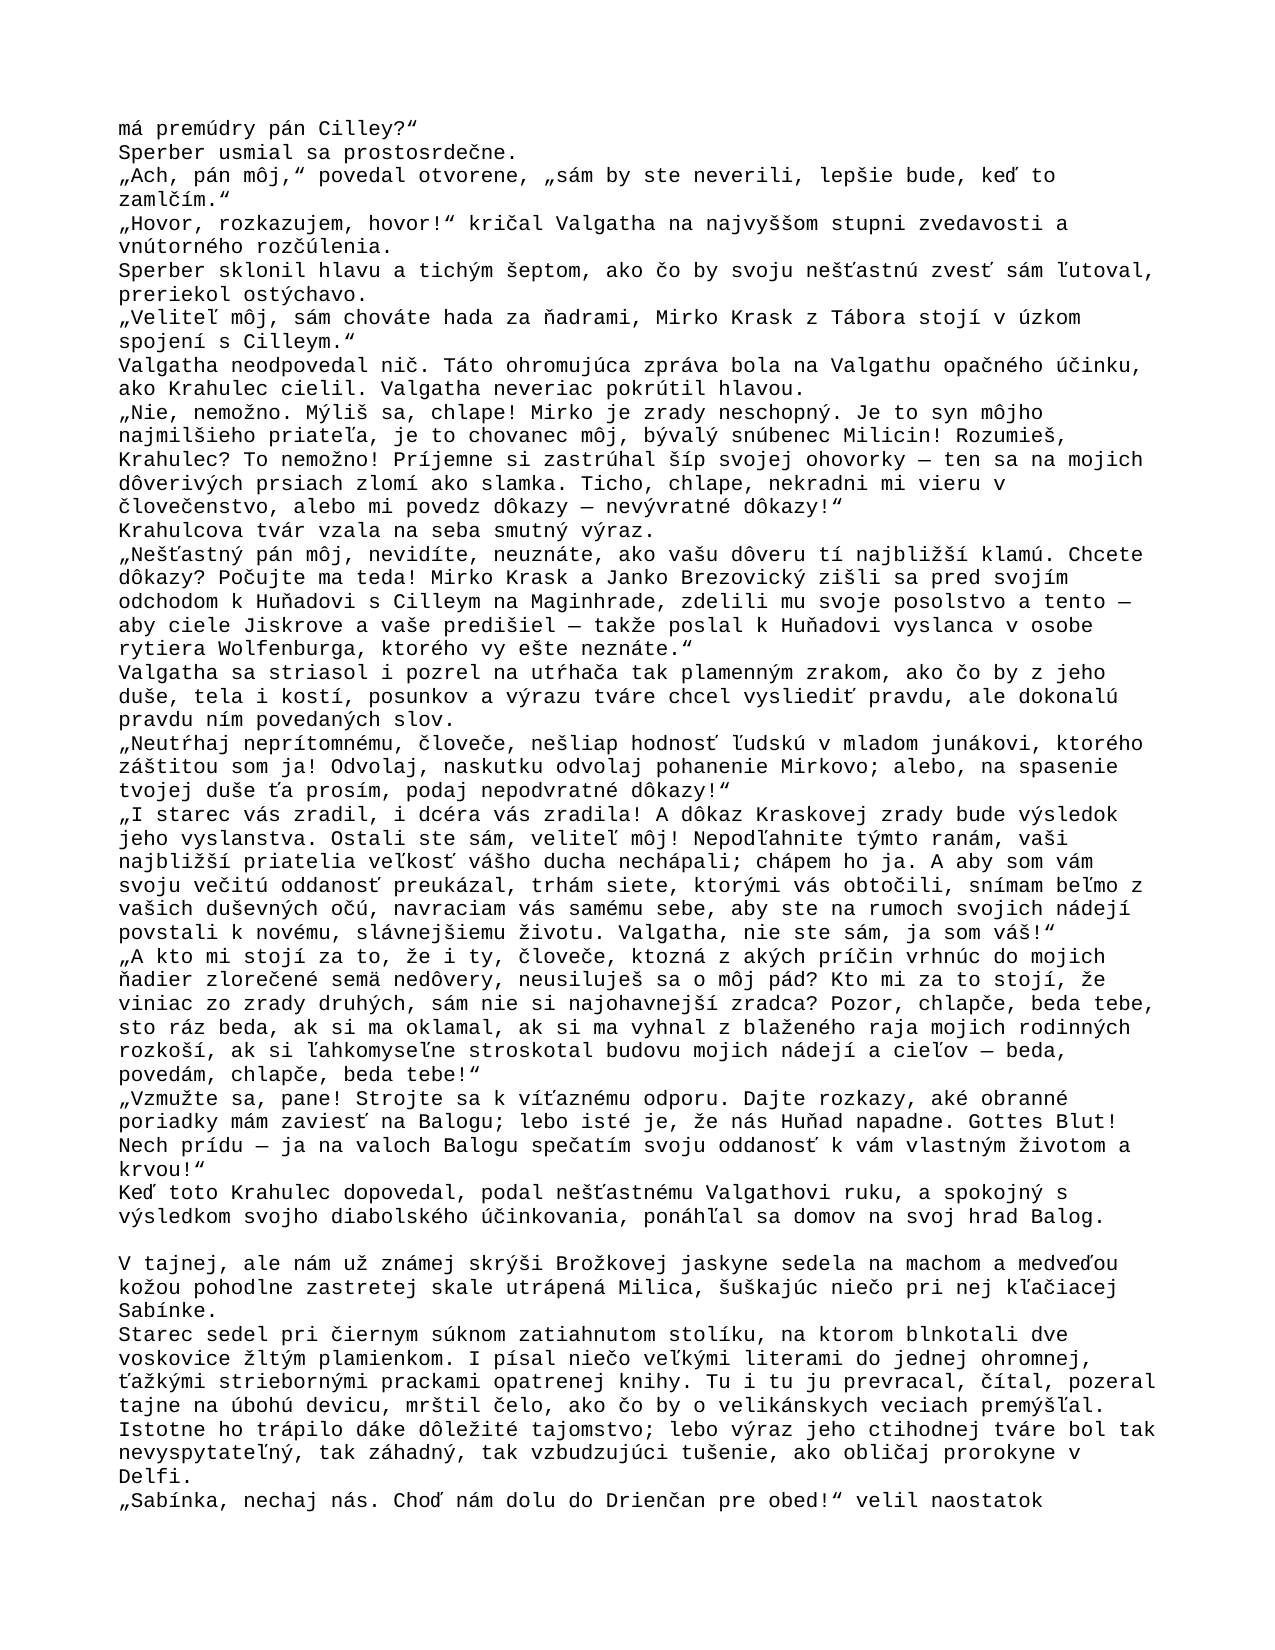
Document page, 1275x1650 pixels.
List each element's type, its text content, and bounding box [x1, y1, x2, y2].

text „Ach, pán môj,“ povedal otvorene, „sám by ste neverili, lepšie bude, keď to zamlčím.“ [118, 165, 1157, 213]
text Sperber usmial sa prostosrdečne. [118, 142, 1157, 165]
text „I starec vás zradil, i dcéra vás zradila! A dôkaz Kraskovej zrady bude výsledok jeho vyslanstva. Ostali ste sám, veliteľ môj! Nepodľahnite týmto ranám, vaši najbližší priatelia veľkosť vášho ducha nechápali; chápem ho ja. A aby som vám svoju večitú oddanosť preukázal, trhám siete, ktorými vás obtočili, snímam beľmo z vašich duševných očú, navraciam vás samému sebe, aby ste na rumoch svojich nádejí povstali k novému, slávnejšiemu životu. Valgatha, nie ste sám, ja som váš!“ [118, 804, 1157, 946]
text Sperber sklonil hlavu a tichým šeptom, ako čo by svoju nešťastnú zvesť sám ľutoval, preriekol ostýchavo. [118, 260, 1157, 307]
text „A kto mi stojí za to, že i ty, človeče, ktozná z akých príčin vrhnúc do mojich ňadier zlorečené semä nedôvery, neusiluješ sa o môj pád? Kto mi za to stojí, že viniac zo zrady druhých, sám nie si najohavnejší zradca? Pozor, chlapče, beda tebe, sto ráz beda, ak si ma oklamal, ak si ma vyhnal z blaženého raja mojich rodinných rozkoší, ak si ľahkomyseľne stroskotal budovu mojich nádejí a cieľov — beda, povedám, chlapče, beda tebe!“ [118, 946, 1157, 1088]
text „Neutŕhaj neprítomnému, človeče, nešliap hodnosť ľudskú v mladom junákovi, ktorého záštitou som ja! Odvolaj, naskutku odvolaj pohanenie Mirkovo; alebo, na spasenie tvojej duše ťa prosím, podaj nepodvratné dôkazy!“ [118, 733, 1157, 804]
text „Hovor, rozkazujem, hovor!“ kričal Valgatha na najvyššom stupni zvedavosti a vnútorného rozčúlenia. [118, 213, 1157, 260]
text „Nie, nemožno. Mýliš sa, chlape! Mirko je zrady neschopný. Je to syn môjho najmilšieho priateľa, je to chovanec môj, bývalý snúbenec Milicin! Rozumieš, Krahulec? To nemožno! Príjemne si zastrúhal šíp svojej ohovorky — ten sa na mojich dôverivých prsiach zlomí ako slamka. Ticho, chlape, nekradni mi vieru v človečenstvo, alebo mi povedz dôkazy — nevývratné dôkazy!“ [118, 402, 1157, 520]
text Keď toto Krahulec dopovedal, podal nešťastnému Valgathovi ruku, a spokojný s výsledkom svojho diabolského účinkovania, ponáhľal sa domov na svoj hrad Balog. [118, 1182, 1157, 1229]
text „Nešťastný pán môj, nevidíte, neuznáte, ako vašu dôveru tí najbližší klamú. Chcete dôkazy? Počujte ma teda! Mirko Krask a Janko Brezovický zišli sa pred svojím odchodom k Huňadovi s Cilleym na Maginhrade, zdelili mu svoje posolstvo a tento — aby ciele Jiskrove a vaše predišiel — takže poslal k Huňadovi vyslanca v osobe rytiera Wolfenburga, ktorého vy ešte neznáte.“ [118, 544, 1157, 662]
text Starec sedel pri čiernym súknom zatiahnutom stolíku, na ktorom blnkotali dve voskovice žltým plamienkom. I písal niečo veľkými literami do jednej ohromnej, ťažkými striebornými prackami opatrenej knihy. Tu i tu ju prevracal, čítal, pozeral tajne na úbohú devicu, mrštil čelo, ako čo by o velikánskych veciach premýšľal. Istotne ho trápilo dáke dôležité tajomstvo; lebo výraz jeho ctihodnej tváre bol tak nevyspytateľný, tak záhadný, tak vzbudzujúci tušenie, ako obličaj prorokyne v Delfi. [118, 1324, 1157, 1489]
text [118, 1489, 1157, 1513]
text Valgatha sa striasol i pozrel na utŕhača tak plamenným zrakom, ako čo by z jeho duše, tela i kostí, posunkov a výrazu tváre chcel vysliediť pravdu, ale dokonalú pravdu ním povedaných slov. [118, 662, 1157, 733]
text Krahulcova tvár vzala na seba smutný výraz. [118, 520, 1157, 544]
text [118, 118, 1157, 142]
text V tajnej, ale nám už známej skrýši Brožkovej jaskyne sedela na machom a medveďou kožou pohodlne zastretej skale utrápená Milica, šuškajúc niečo pri nej kľačiacej Sabínke. [118, 1253, 1157, 1324]
text „Veliteľ môj, sám chováte hada za ňadrami, Mirko Krask z Tábora stojí v úzkom spojení s Cilleym.“ [118, 307, 1157, 354]
text Valgatha neodpovedal nič. Táto ohromujúca zpráva bola na Valgathu opačného účinku, ako Krahulec cielil. Valgatha neveriac pokrútil hlavou. [118, 354, 1157, 402]
text „Vzmužte sa, pane! Strojte sa k víťaznému odporu. Dajte rozkazy, aké obranné poriadky mám zaviesť na Balogu; lebo isté je, že nás Huňad napadne. Gottes Blut! Nech prídu — ja na valoch Balogu spečatím svoju oddanosť k vám vlastným životom a krvou!“ [118, 1088, 1157, 1182]
